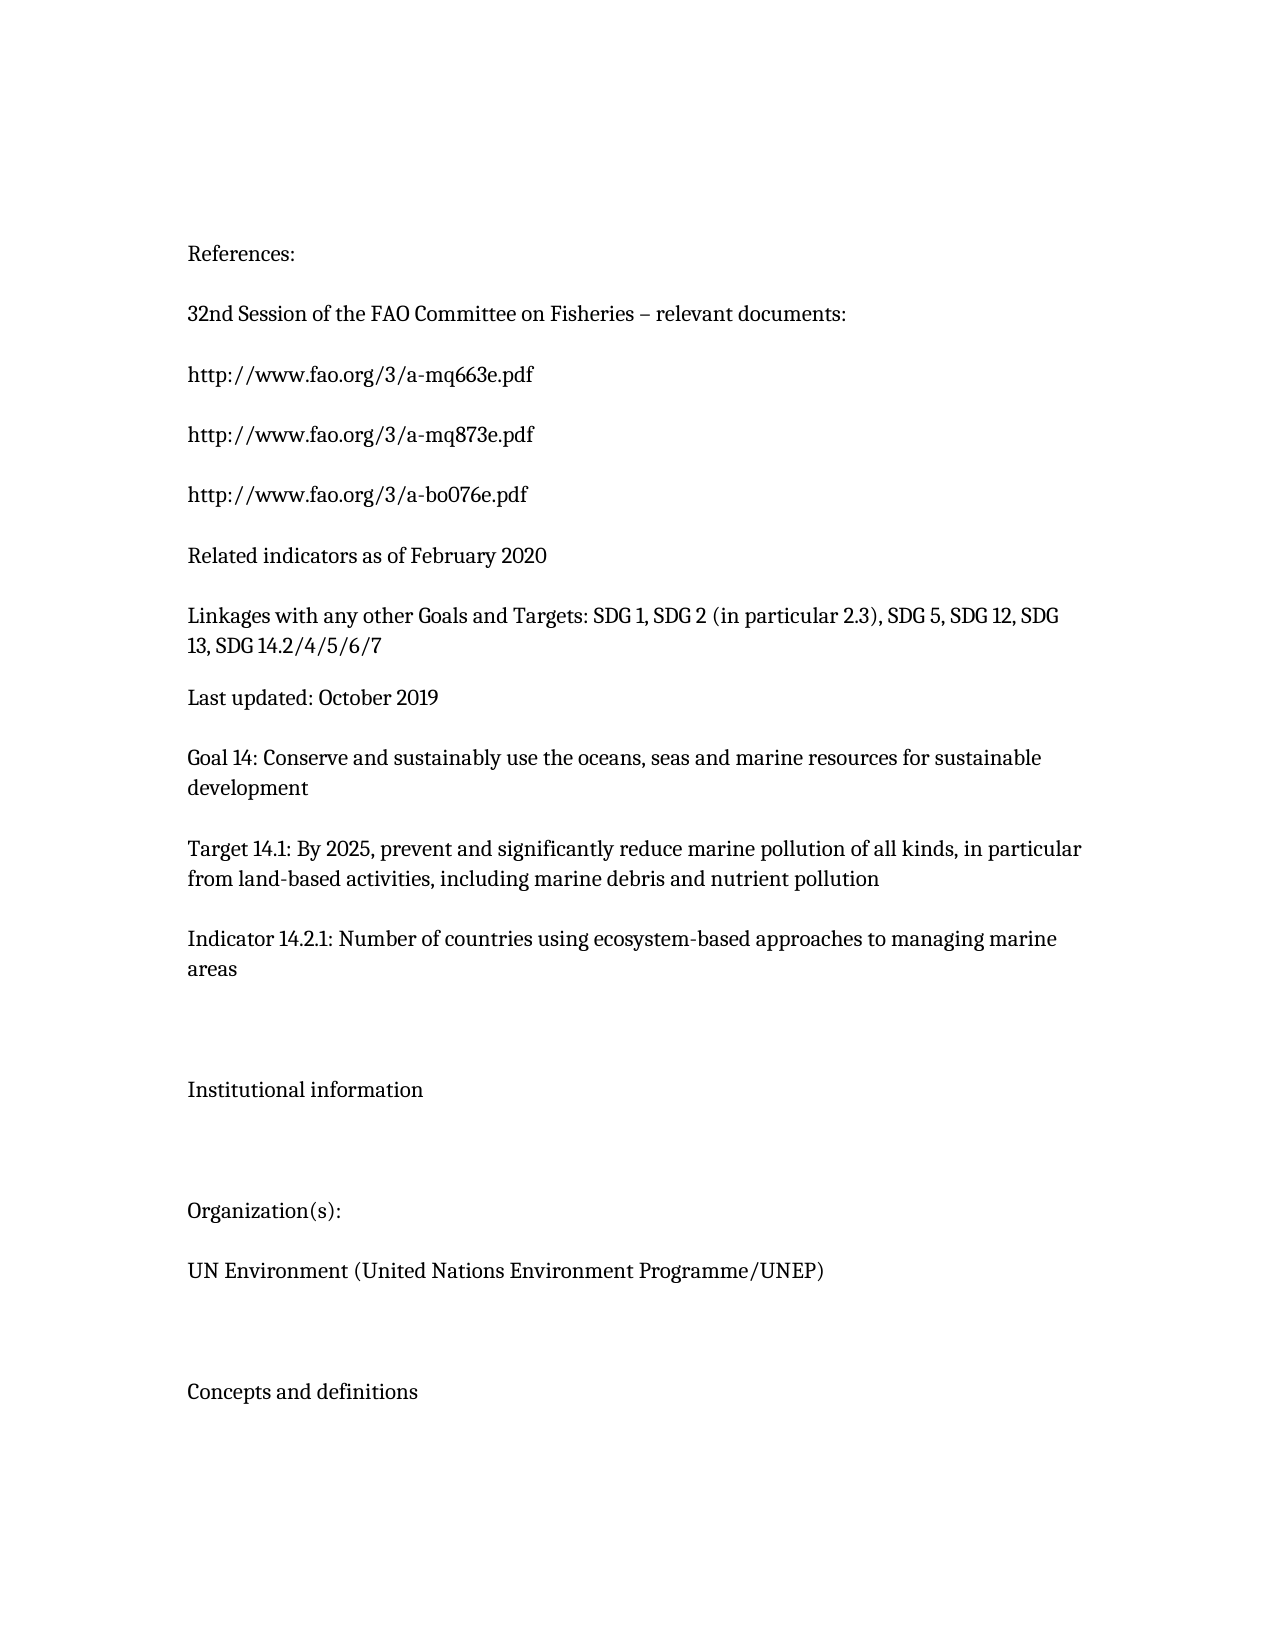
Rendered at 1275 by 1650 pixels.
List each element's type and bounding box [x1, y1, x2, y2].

text [187, 150, 1087, 660]
text [187, 684, 1087, 1496]
